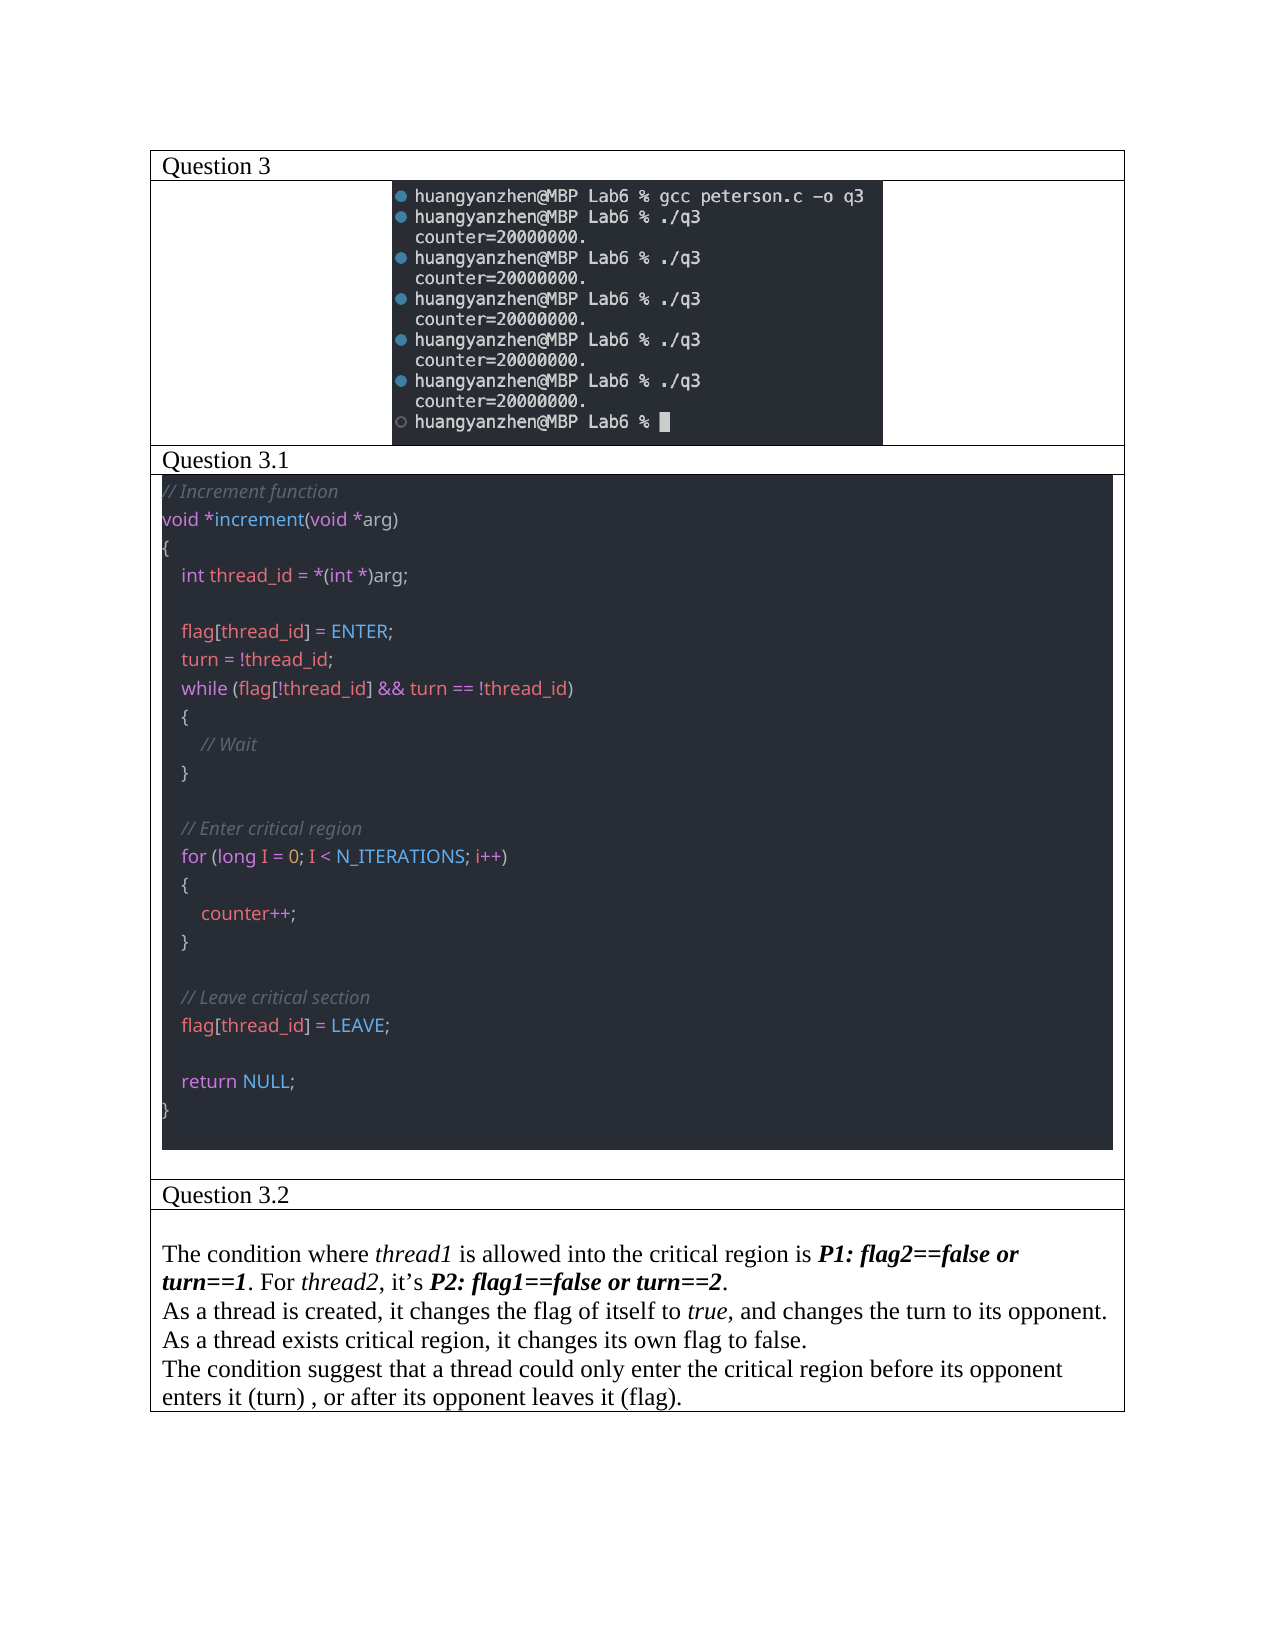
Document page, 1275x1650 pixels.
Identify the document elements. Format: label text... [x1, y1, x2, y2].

table_header Question 3 [151, 151, 1124, 180]
table_cell The condition where thread1 is allowed into the critical region is P1: flag2==false or turn==1. For thread2, it’s P2: flag1==false or turn==2. As a thread is created, it changes the flag of itself to true, and changes the turn to its opponent. As a thread exists critical region, it changes its own flag to false. The condition suggest that a thread could only enter the critical region before its opponent enters it (turn) , or after its opponent leaves it (flag). [151, 1210, 1124, 1411]
table_cell // Increment function void *increment(void *arg) { int thread_id = *(int *)arg; flag[thread_id] = ENTER; turn = !thread_id; while (flag[!thread_id] && turn == !thread_id) { // Wait } // Enter critical region for (long I = 0; I < N_ITERATIONS; i++) { counter++; } // Leave critical section flag[thread_id] = LEAVE; return NULL; } [151, 475, 1124, 1179]
table_cell [151, 181, 392, 444]
picture [392, 180, 883, 445]
table_cell [883, 181, 1124, 444]
table_cell Question 3.2 [151, 1180, 1124, 1209]
table_cell Question 3.1 [151, 446, 1124, 474]
